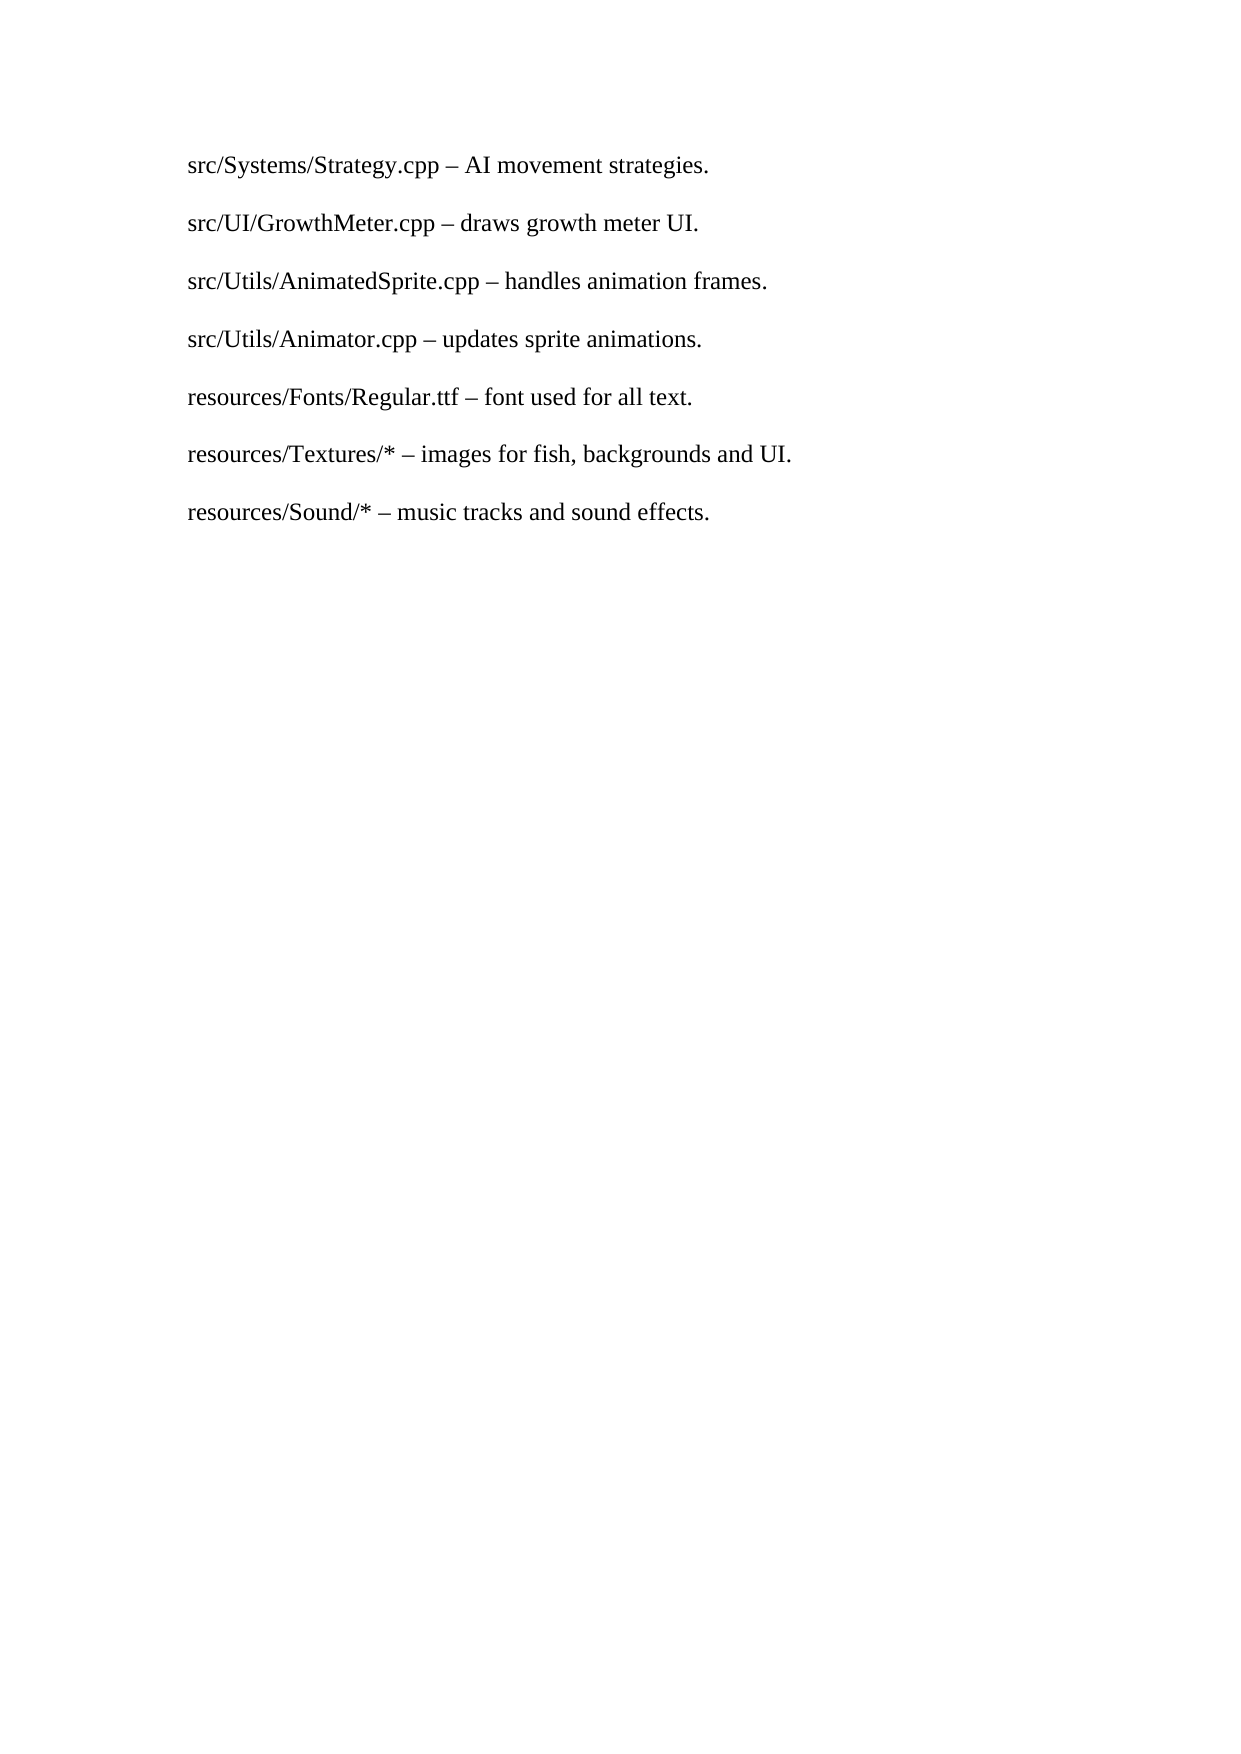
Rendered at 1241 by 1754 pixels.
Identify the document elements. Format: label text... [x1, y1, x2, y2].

text resources/Textures/* – images for fish, backgrounds and UI. [187, 439, 1053, 468]
text resources/Sound/* – music tracks and sound effects. [187, 497, 1053, 526]
text src/Utils/AnimatedSprite.cpp – handles animation frames. [187, 266, 1053, 294]
text src/Systems/Strategy.cpp – AI movement strategies. [187, 150, 1053, 179]
text src/UI/GrowthMeter.cpp – draws growth meter UI. [187, 208, 1053, 237]
text resources/Fonts/Regular.ttf – font used for all text. [187, 382, 1053, 410]
text src/Utils/Animator.cpp – updates sprite animations. [187, 324, 1053, 352]
